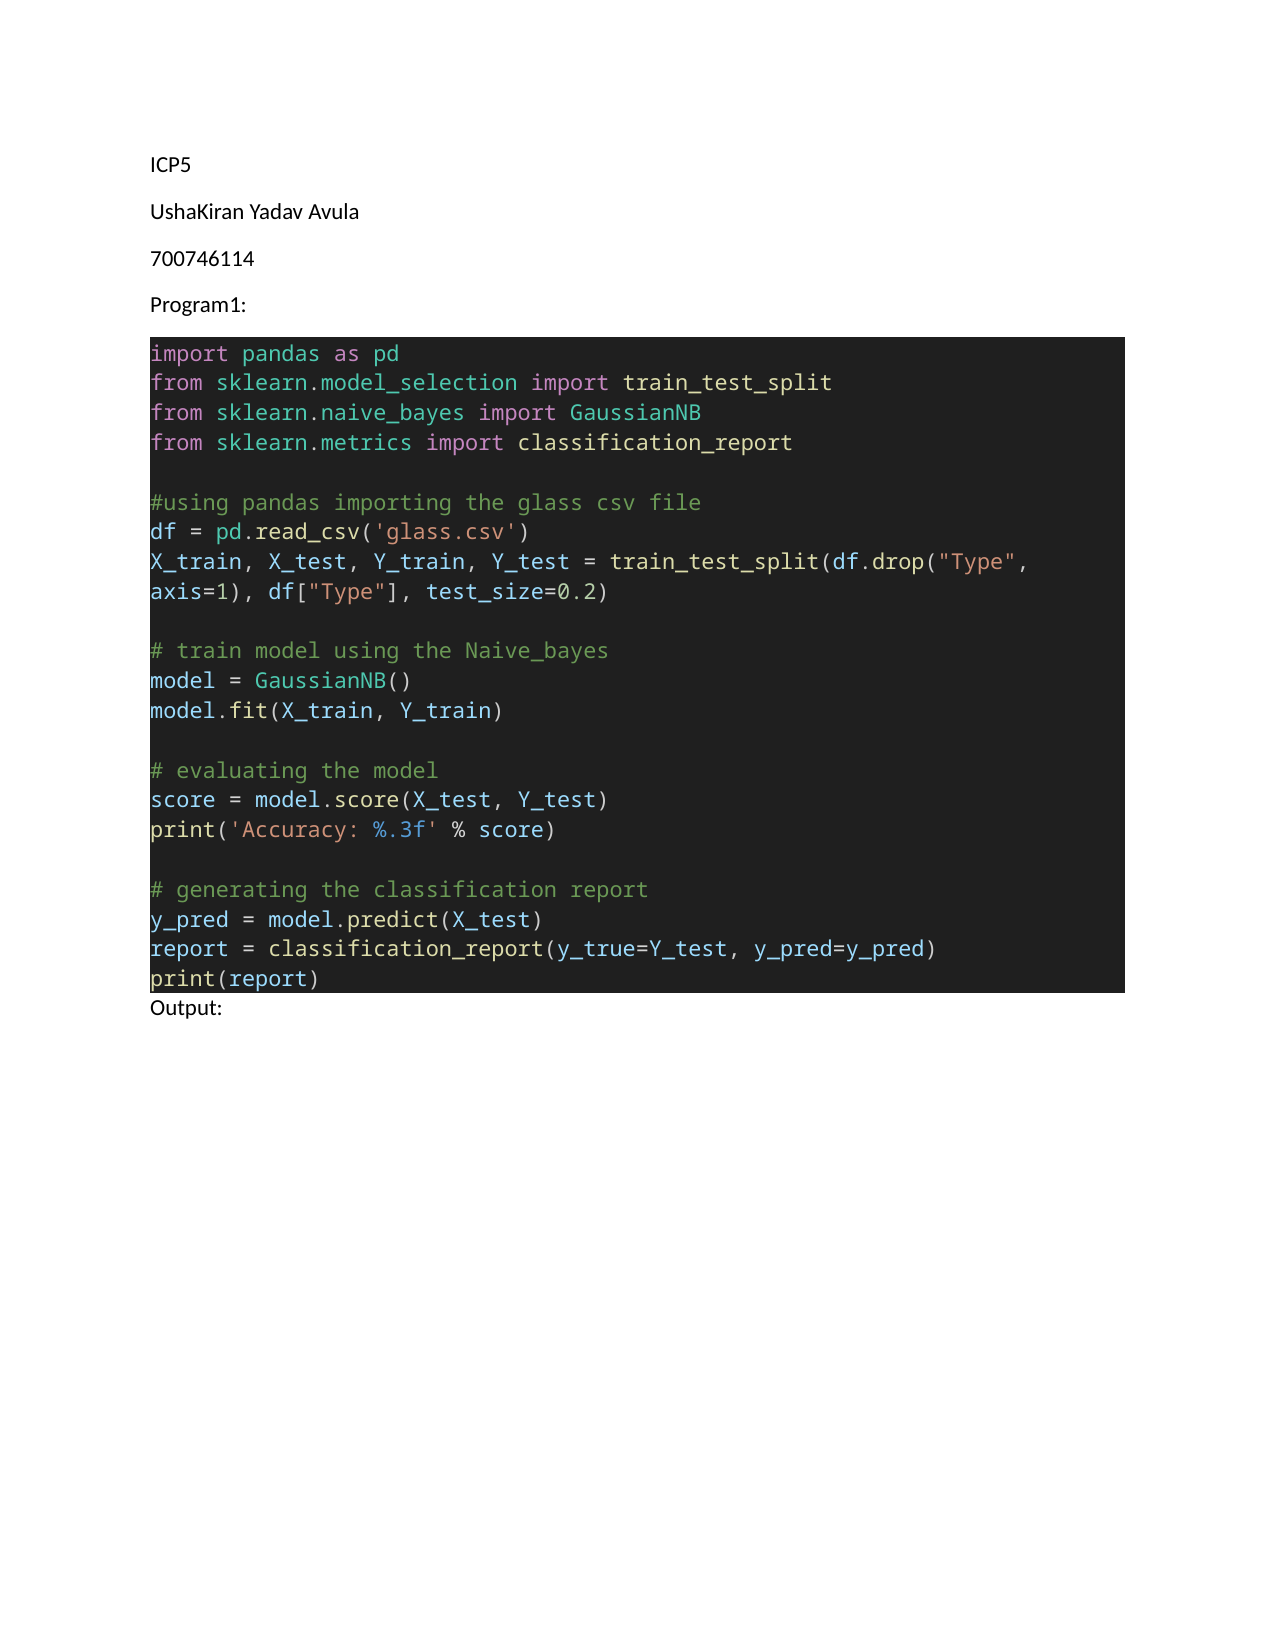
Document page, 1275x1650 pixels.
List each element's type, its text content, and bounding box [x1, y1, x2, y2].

text report = classification_report(y_true=Y_test, y_pred=y_pred) [150, 933, 1125, 963]
text 700746114 [150, 244, 1125, 272]
text import pandas as pd [150, 337, 1125, 367]
text y_pred = model.predict(X_test) [150, 903, 1125, 933]
text # evaluating the model [150, 754, 1125, 784]
text from sklearn.model_selection import train_test_split [150, 367, 1125, 397]
text ICP5 [150, 150, 1125, 178]
text df = pd.read_csv('glass.csv') [150, 516, 1125, 546]
text print('Accuracy: %.3f' % score) [150, 814, 1125, 844]
text UshaKiran Yadav Avula [150, 197, 1125, 225]
text # generating the classification report [150, 874, 1125, 903]
text score = model.score(X_test, Y_test) [150, 784, 1125, 814]
text # train model using the Naive_bayes [150, 635, 1125, 665]
text from sklearn.metrics import classification_report [150, 427, 1125, 457]
text #using pandas importing the glass csv file [150, 486, 1125, 516]
text model.fit(X_train, Y_train) [150, 695, 1125, 725]
text print(report) [150, 963, 1125, 993]
text Program1: [150, 291, 1125, 319]
text from sklearn.naive_bayes import GaussianNB [150, 397, 1125, 427]
text model = GaussianNB() [150, 665, 1125, 695]
text Output: [150, 993, 1125, 1021]
text X_train, X_test, Y_train, Y_test = train_test_split(df.drop("Type", axis=1), df["Type"], test_size=0.2) [150, 546, 1125, 606]
